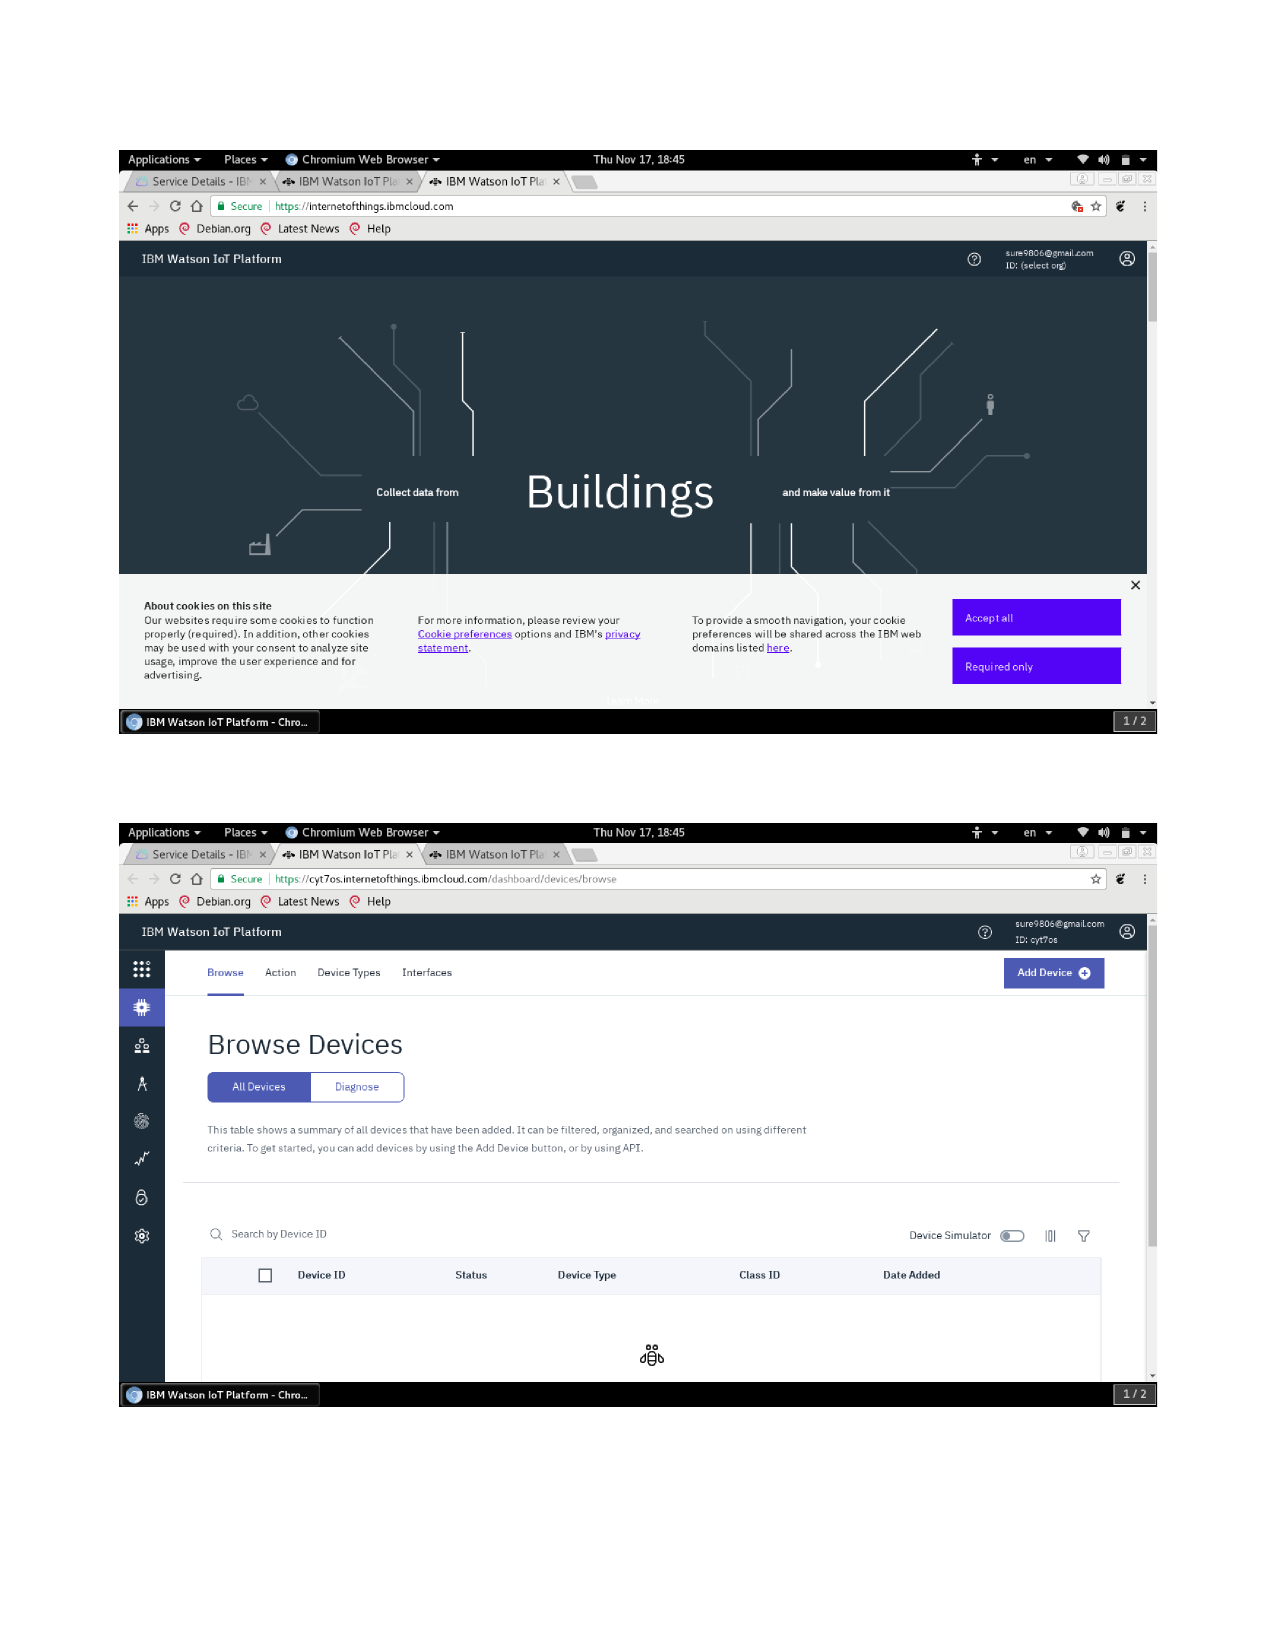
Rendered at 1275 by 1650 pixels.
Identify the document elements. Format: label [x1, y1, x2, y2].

picture [118, 822, 1158, 1407]
picture [118, 150, 1158, 734]
